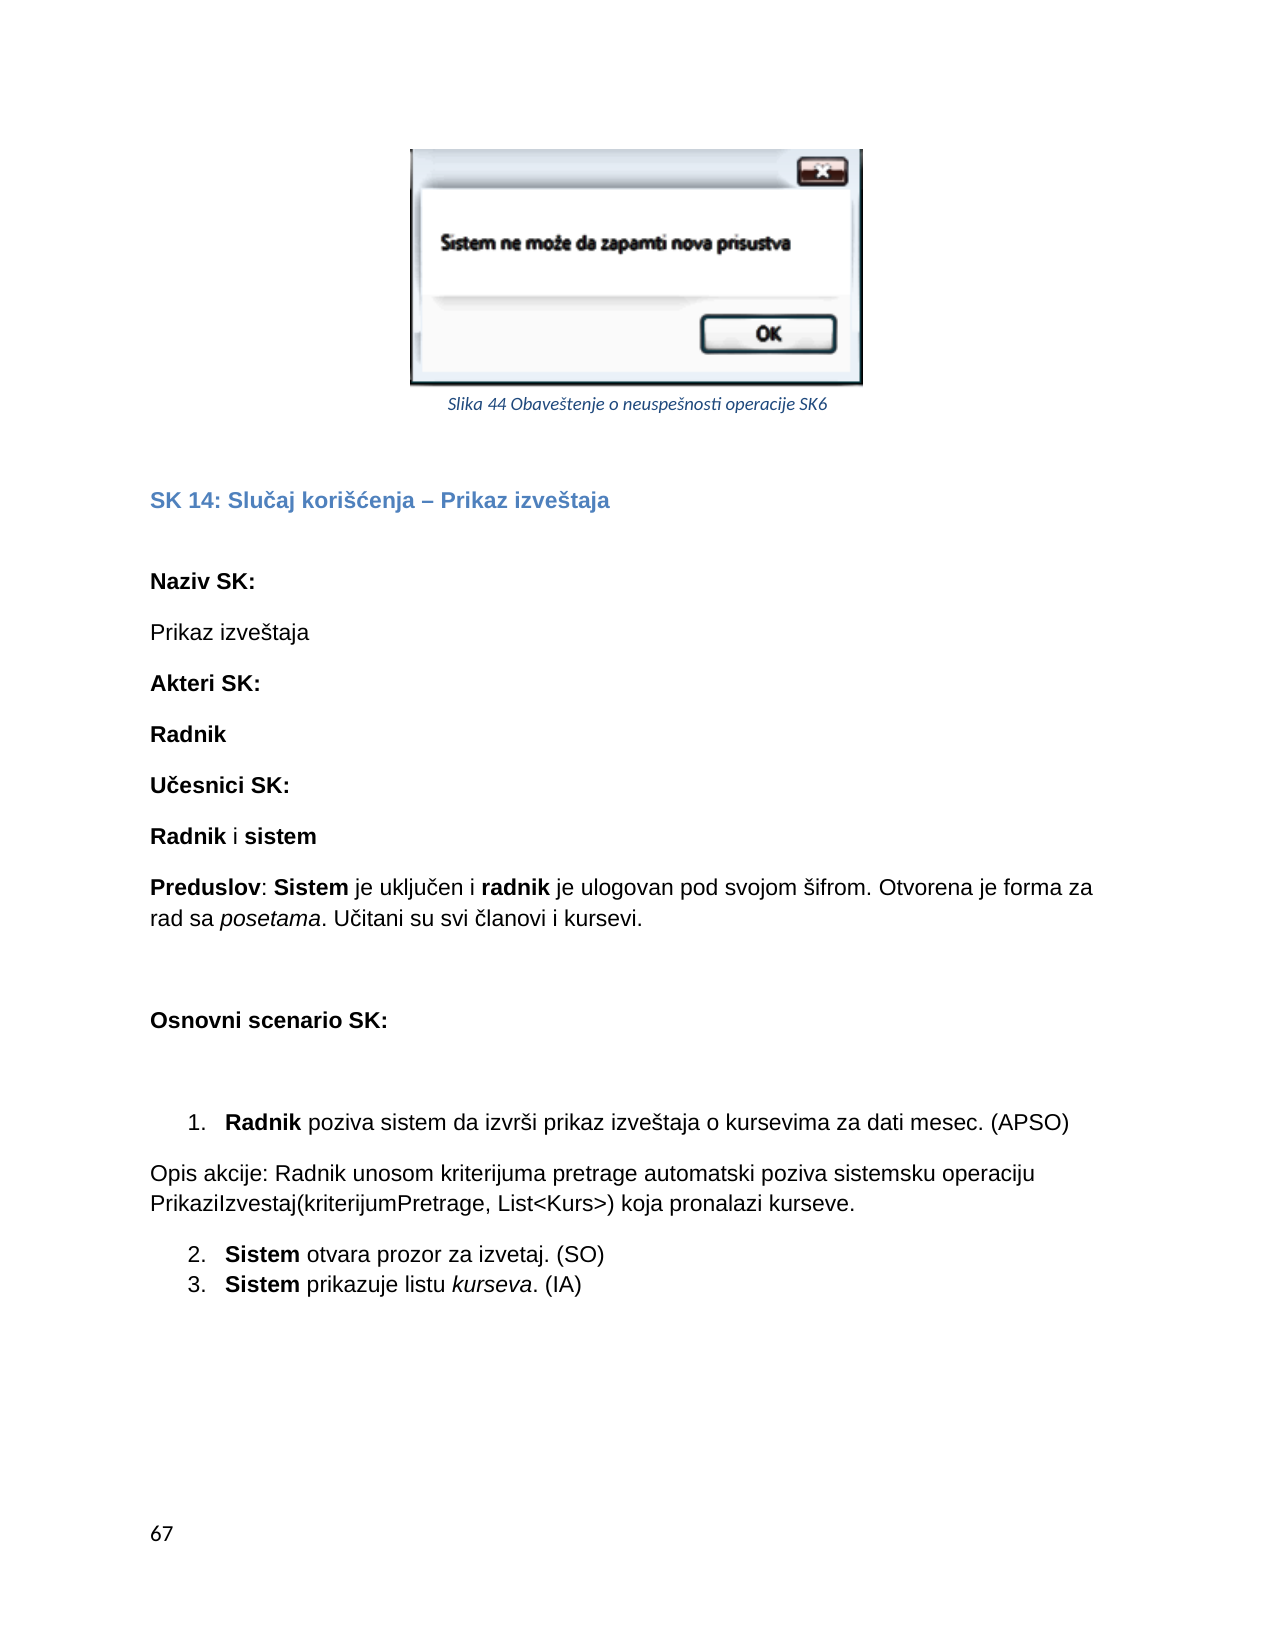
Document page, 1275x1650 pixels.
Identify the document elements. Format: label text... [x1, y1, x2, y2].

text Preduslov: Sistem je uključen i radnik je ulogovan pod svojom šifrom. Otvorena je forma za rad sa posetama. Učitani su svi članovi i kursevi. [150, 874, 1125, 931]
text Radnik [150, 721, 1125, 747]
text Opis akcije: Radnik unosom kriterijuma pretrage automatski poziva sistemsku operaciju PrikaziIzvestaj(kriterijumPretrage, List<Kurs>) koja pronalazi kurseve. [150, 1160, 1125, 1216]
list Sistem prikazuje listu kurseva. (IA) [187, 1271, 1125, 1297]
text Akteri SK: [150, 670, 1125, 696]
text SK 14: Slučaj korišćenja – Prikaz izveštaja [150, 487, 1125, 513]
text Osnovni scenario SK: [150, 1007, 1125, 1033]
picture [410, 149, 863, 388]
text Prikaz izveštaja [150, 619, 1125, 645]
text Radnik i sistem [150, 823, 1125, 849]
text Učesnici SK: [150, 772, 1125, 798]
list Radnik poziva sistem da izvrši prikaz izveštaja o kursevima za dati mesec. (APSO) [187, 1109, 1125, 1135]
list Sistem otvara prozor za izvetaj. (SO) [187, 1241, 1125, 1267]
text Naziv SK: [150, 568, 1125, 594]
